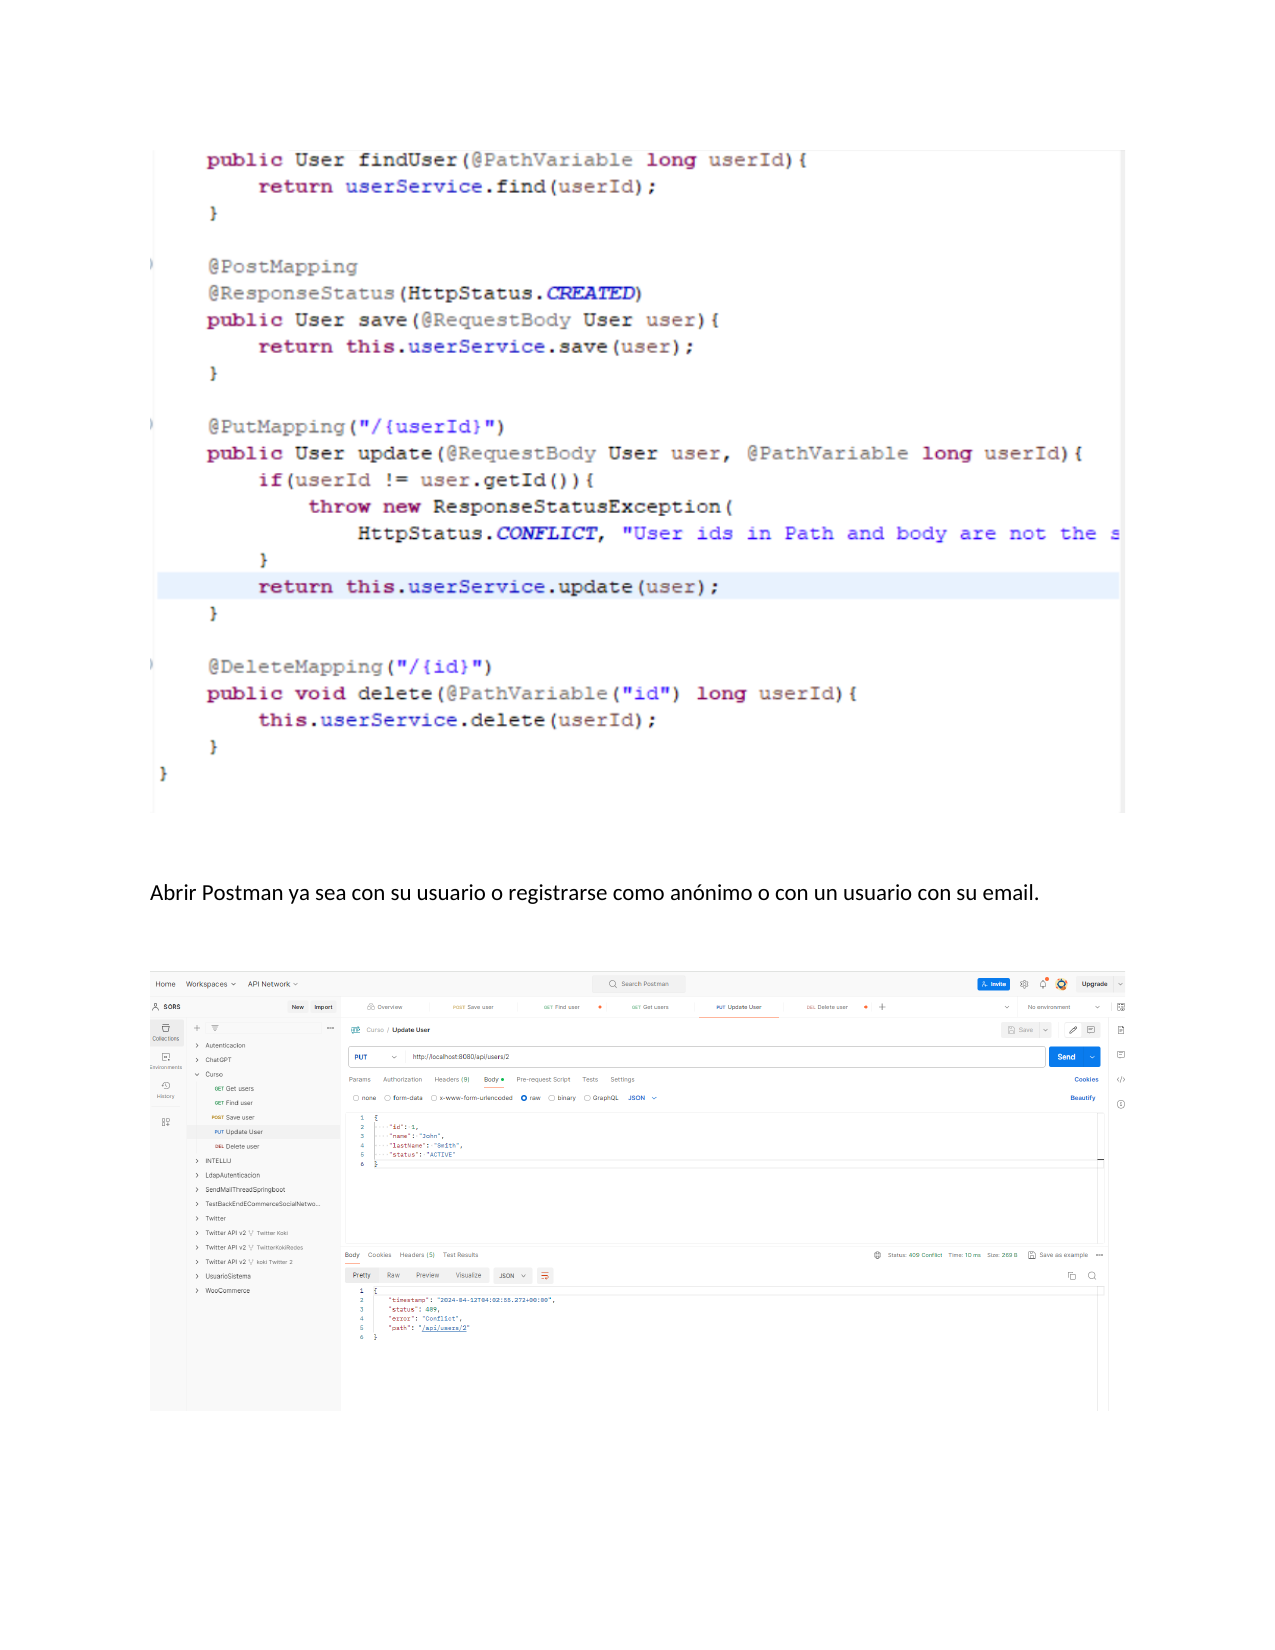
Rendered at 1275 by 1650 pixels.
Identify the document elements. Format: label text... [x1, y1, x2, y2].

picture [150, 971, 1125, 1411]
text Abrir Postman ya sea con su usuario o registrarse como anónimo o con un usuario con su email. [150, 878, 1125, 906]
picture [150, 150, 1125, 813]
